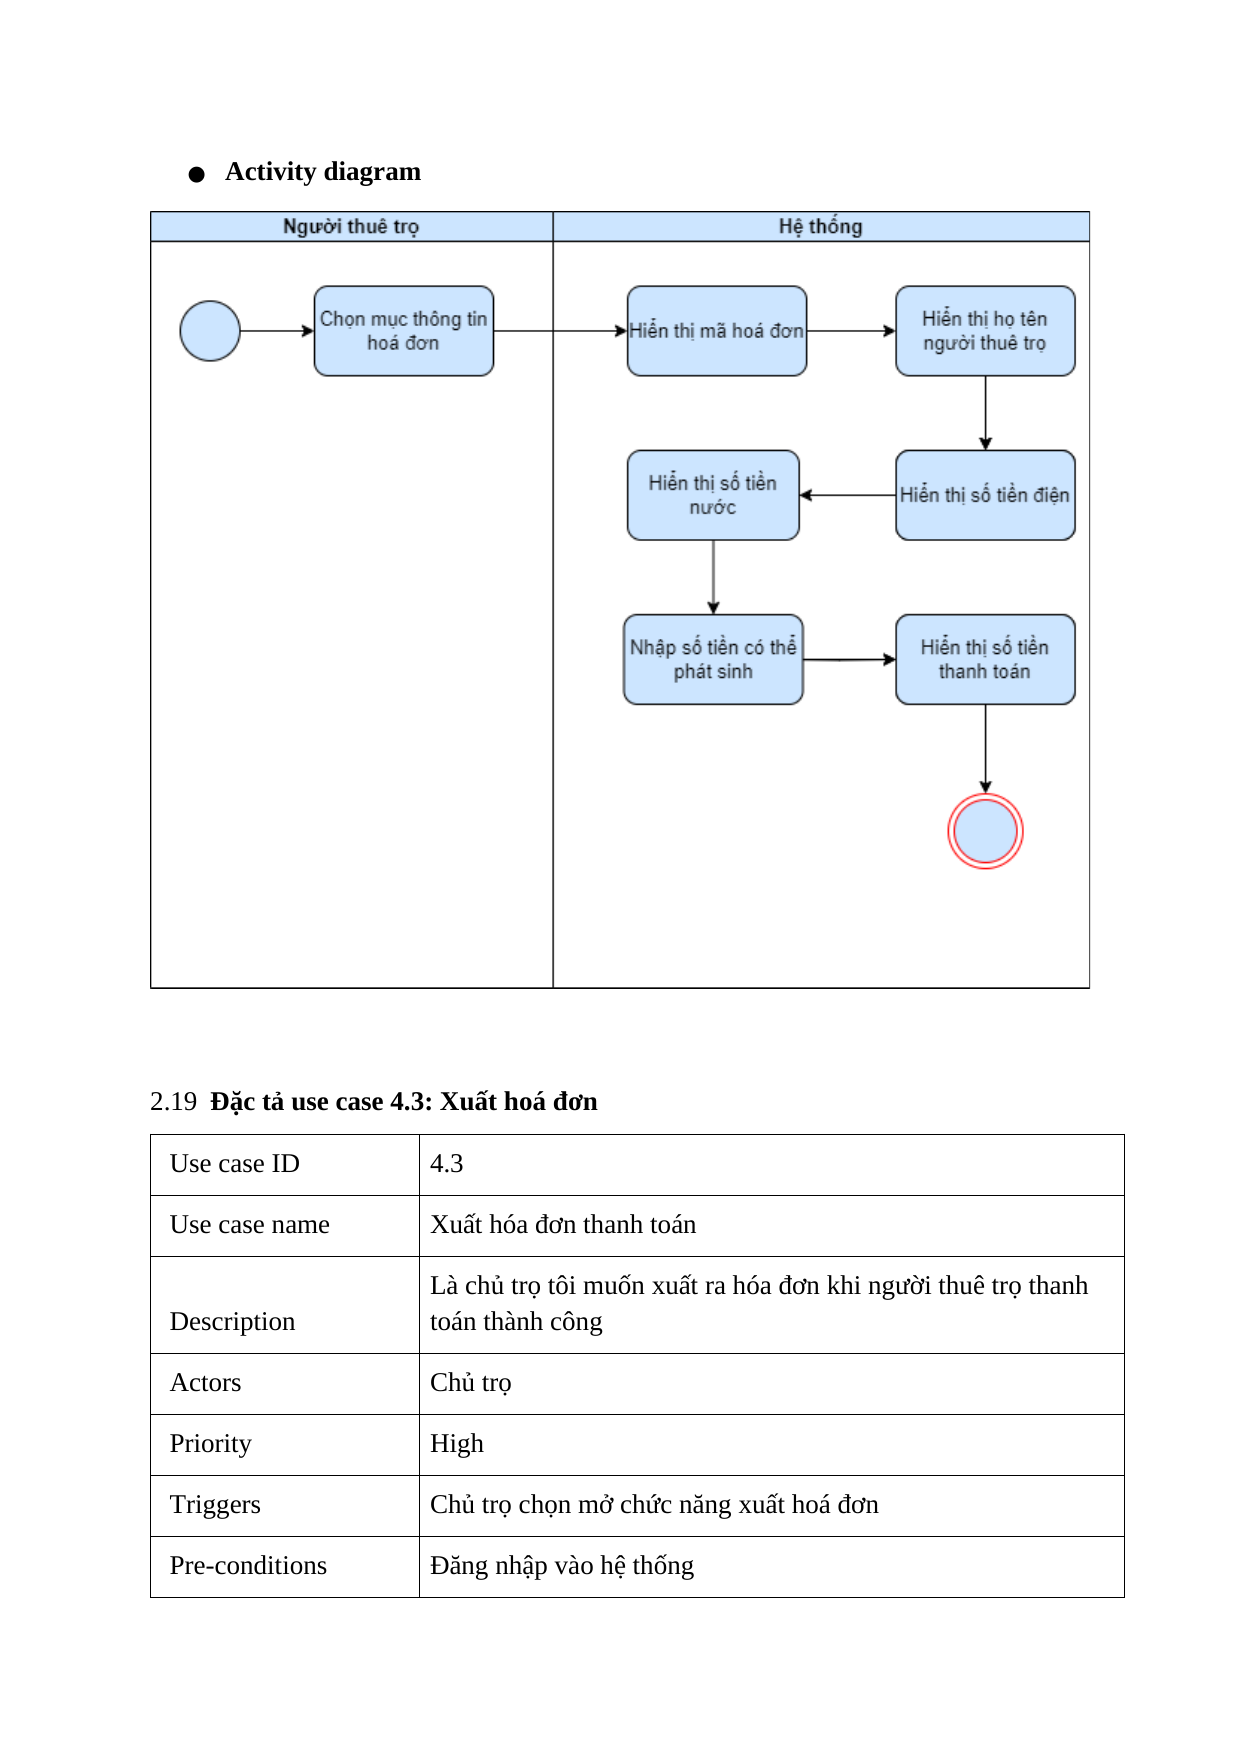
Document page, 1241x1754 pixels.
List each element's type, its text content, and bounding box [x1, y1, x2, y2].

table_cell Actors [151, 1354, 419, 1413]
table_cell High [420, 1415, 1124, 1474]
table_cell Description [151, 1257, 419, 1352]
table_cell Triggers [151, 1476, 419, 1536]
table_cell Pre-conditions [151, 1537, 419, 1597]
picture [150, 211, 1091, 989]
list Activity diagram [187, 150, 1090, 193]
table_cell Chủ trọ [420, 1354, 1124, 1413]
table_cell Đăng nhập vào hệ thống [420, 1537, 1124, 1597]
table_cell Là chủ trọ tôi muốn xuất ra hóa đơn khi người thuê trọ thanh toán thành công [420, 1257, 1124, 1352]
table_cell Xuất hóa đơn thanh toán [420, 1196, 1124, 1256]
subtitle Đặc tả use case 4.3: Xuất hoá đơn [150, 1085, 1090, 1116]
table_cell Chủ trọ chọn mở chức năng xuất hoá đơn [420, 1476, 1124, 1536]
table_cell Use case name [151, 1196, 419, 1256]
table_header 4.3 [420, 1135, 1124, 1194]
table_cell Priority [151, 1415, 419, 1474]
table_header Use case ID [151, 1135, 419, 1194]
